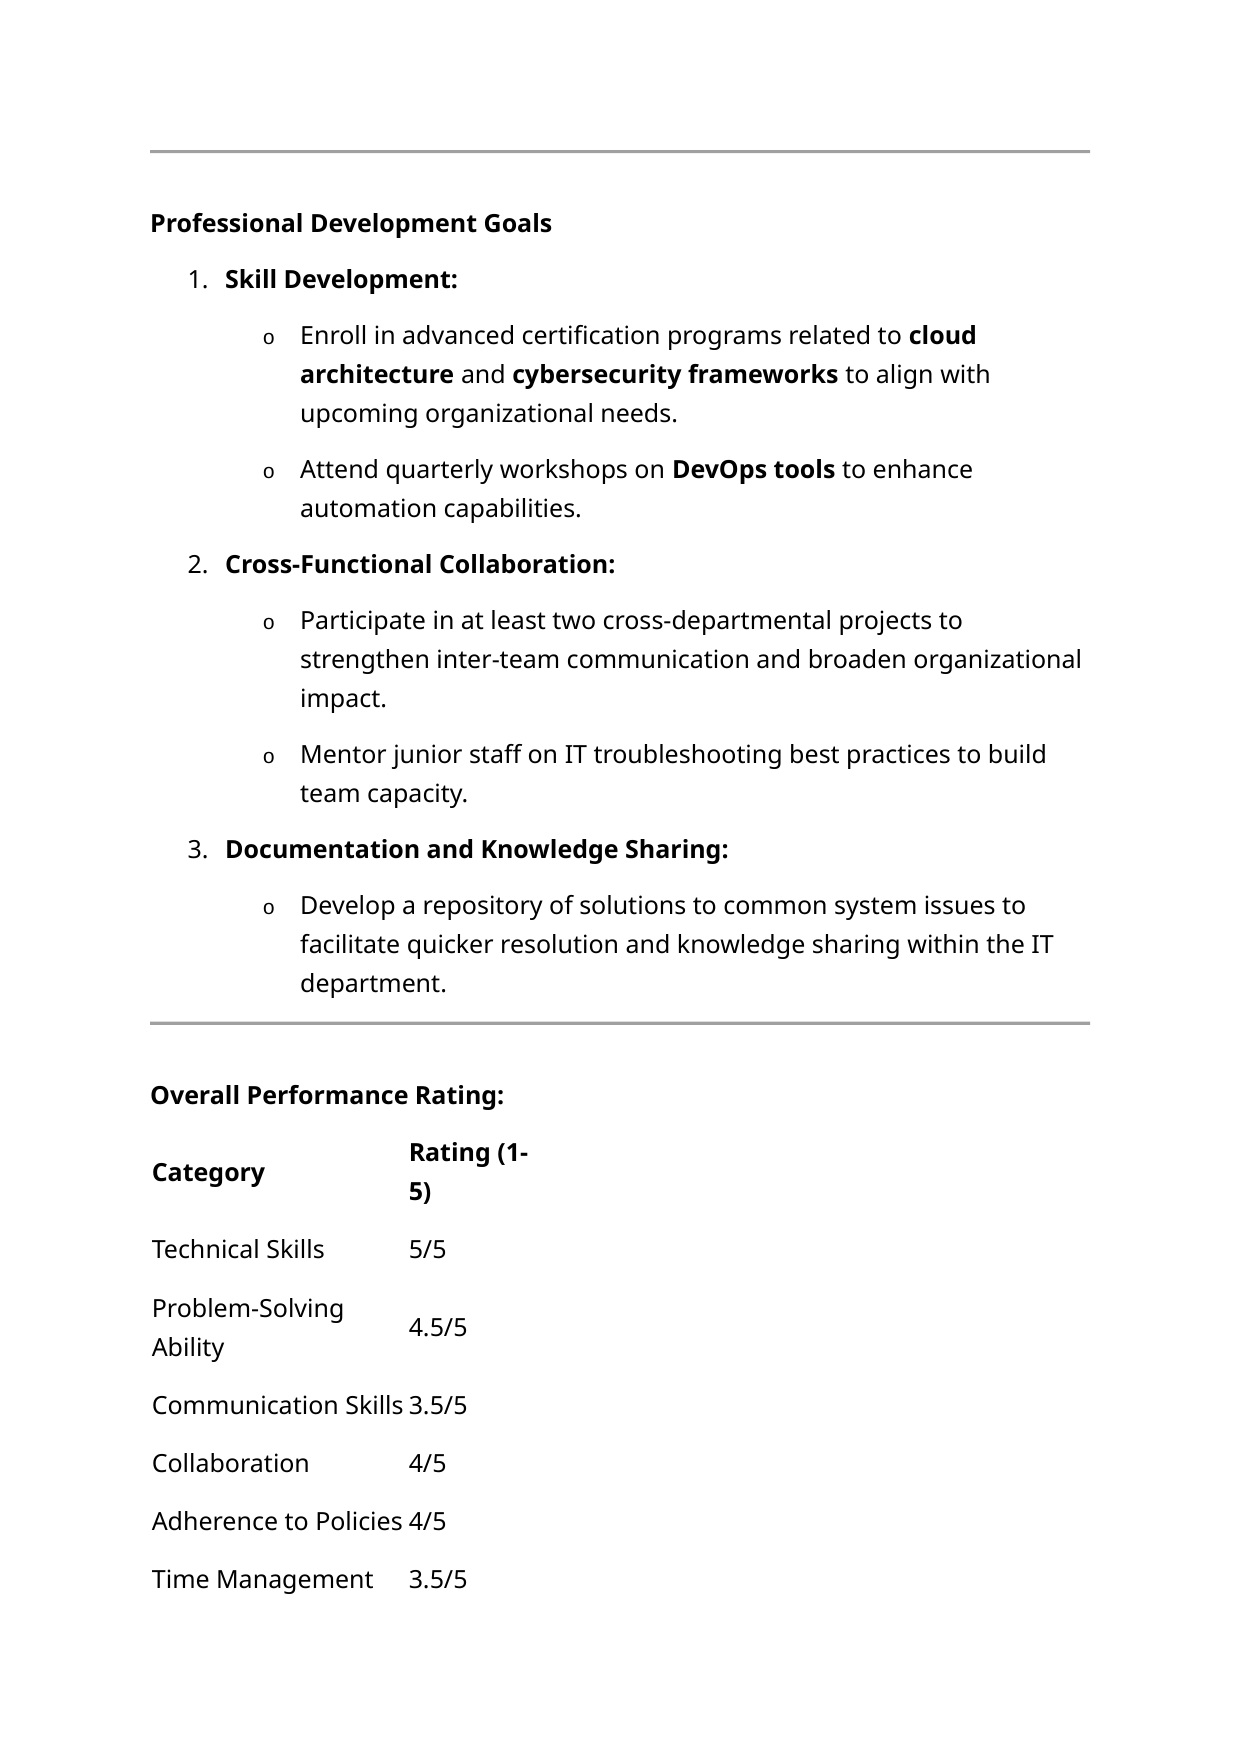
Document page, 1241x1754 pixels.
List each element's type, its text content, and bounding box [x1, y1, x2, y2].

table_cell 4.5/5 [407, 1289, 542, 1386]
table_cell Adherence to Policies [150, 1502, 407, 1560]
table_cell Time Management [150, 1560, 407, 1598]
table_header Category [150, 1133, 407, 1231]
table_cell 4/5 [407, 1444, 542, 1502]
text Professional Development Goals [150, 206, 1090, 240]
list Develop a repository of solutions to common system issues to facilitate quicker resolution and knowledge sharing within the IT department. [262, 887, 1090, 1000]
table_cell 3.5/5 [407, 1386, 542, 1444]
table_cell 4/5 [407, 1502, 542, 1560]
table_cell Communication Skills [150, 1386, 407, 1444]
table_header Rating (1-5) [407, 1133, 542, 1231]
list Participate in at least two cross-departmental projects to strengthen inter-team communication and broaden organizational impact. [262, 602, 1090, 715]
table_cell Technical Skills [150, 1231, 407, 1289]
list Mentor junior staff on IT troubleshooting best practices to build team capacity. [262, 737, 1090, 810]
table_cell 5/5 [407, 1231, 542, 1289]
list Cross-Functional Collaboration: [187, 547, 1090, 581]
text Overall Performance Rating: [150, 1077, 1090, 1112]
list Attend quarterly workshops on DevOps tools to enhance automation capabilities. [262, 452, 1090, 525]
list Documentation and Knowledge Sharing: [187, 832, 1090, 866]
table_cell 3.5/5 [407, 1560, 542, 1598]
table_cell Collaboration [150, 1444, 407, 1502]
list Skill Development: [187, 262, 1090, 296]
list Enroll in advanced certification programs related to cloud architecture and cybersecurity frameworks to align with upcoming organizational needs. [262, 317, 1090, 430]
table_cell Problem-Solving Ability [150, 1289, 407, 1386]
